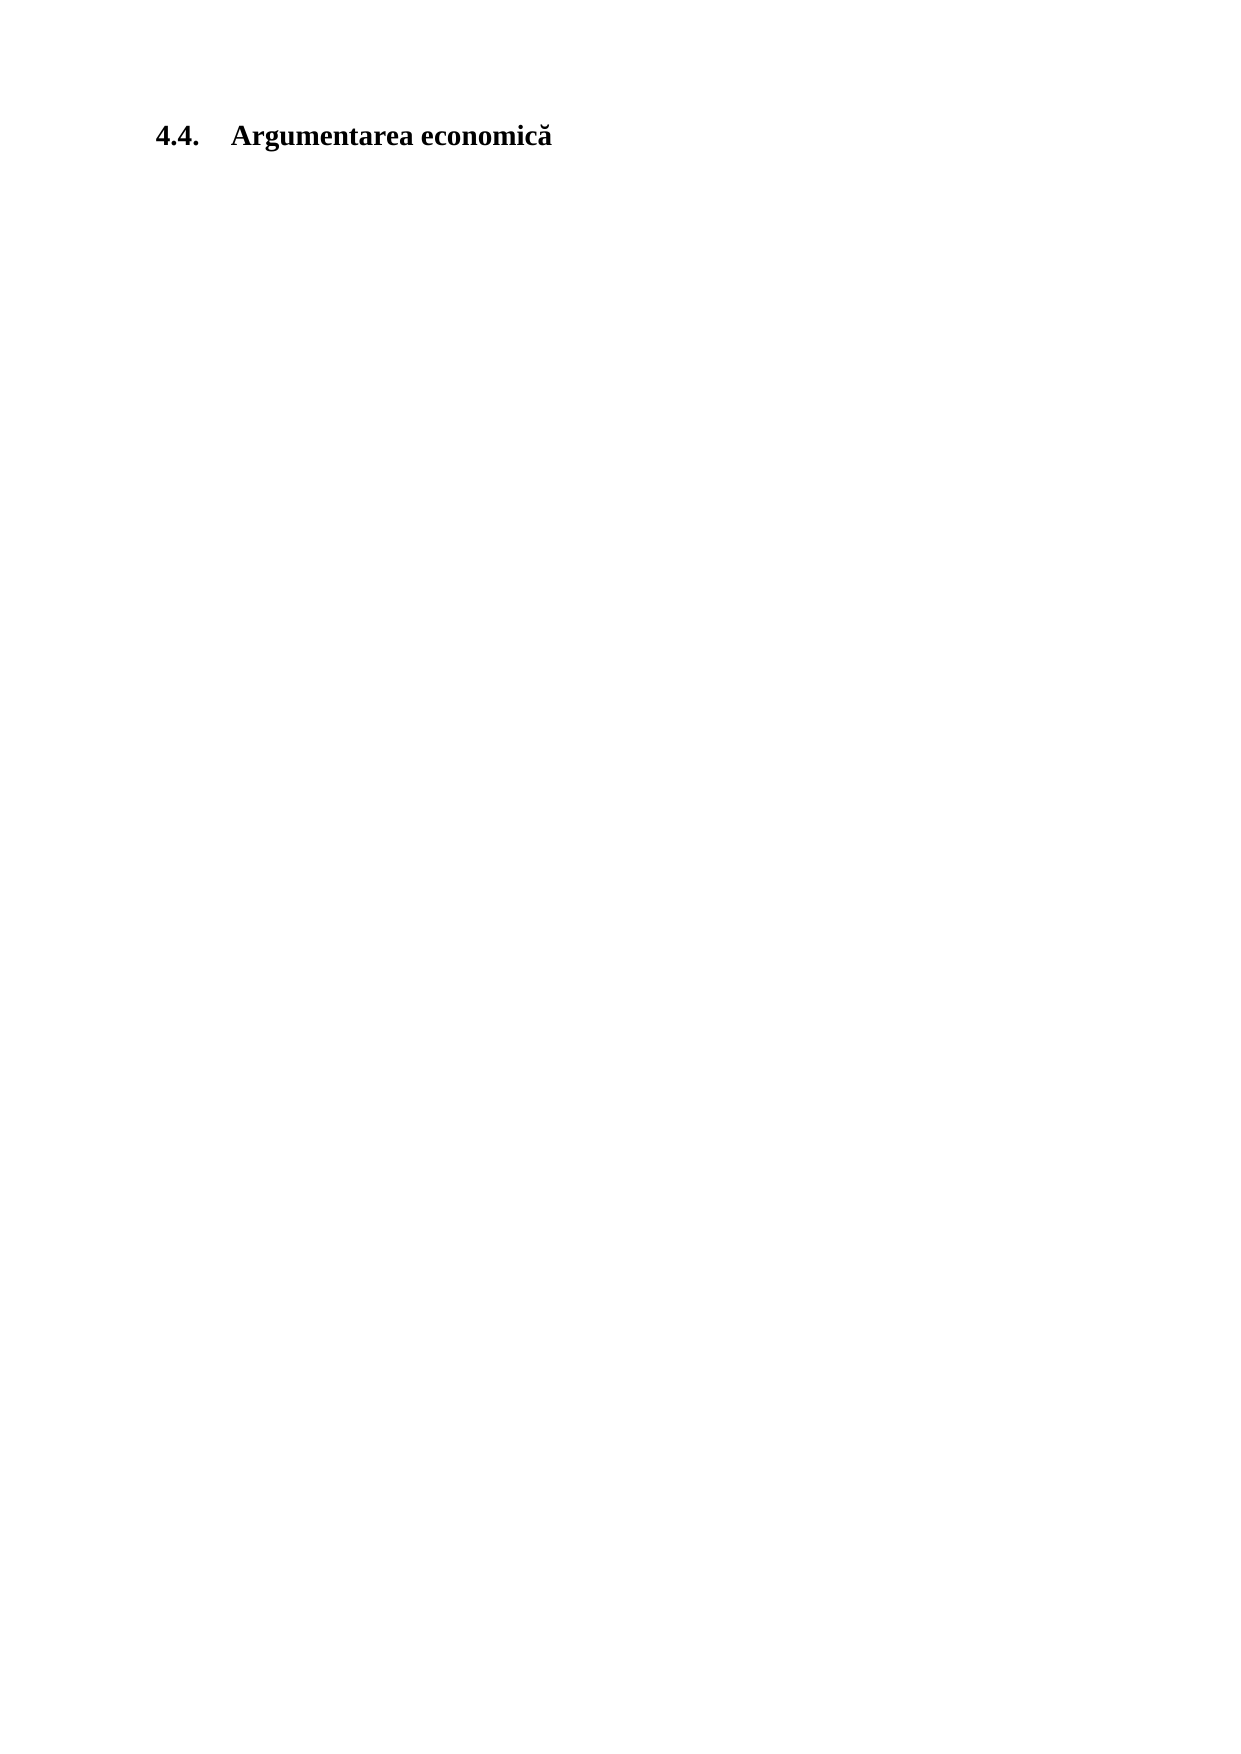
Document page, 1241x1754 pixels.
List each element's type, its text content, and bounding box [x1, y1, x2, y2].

list Argumentarea economică [156, 118, 1181, 152]
